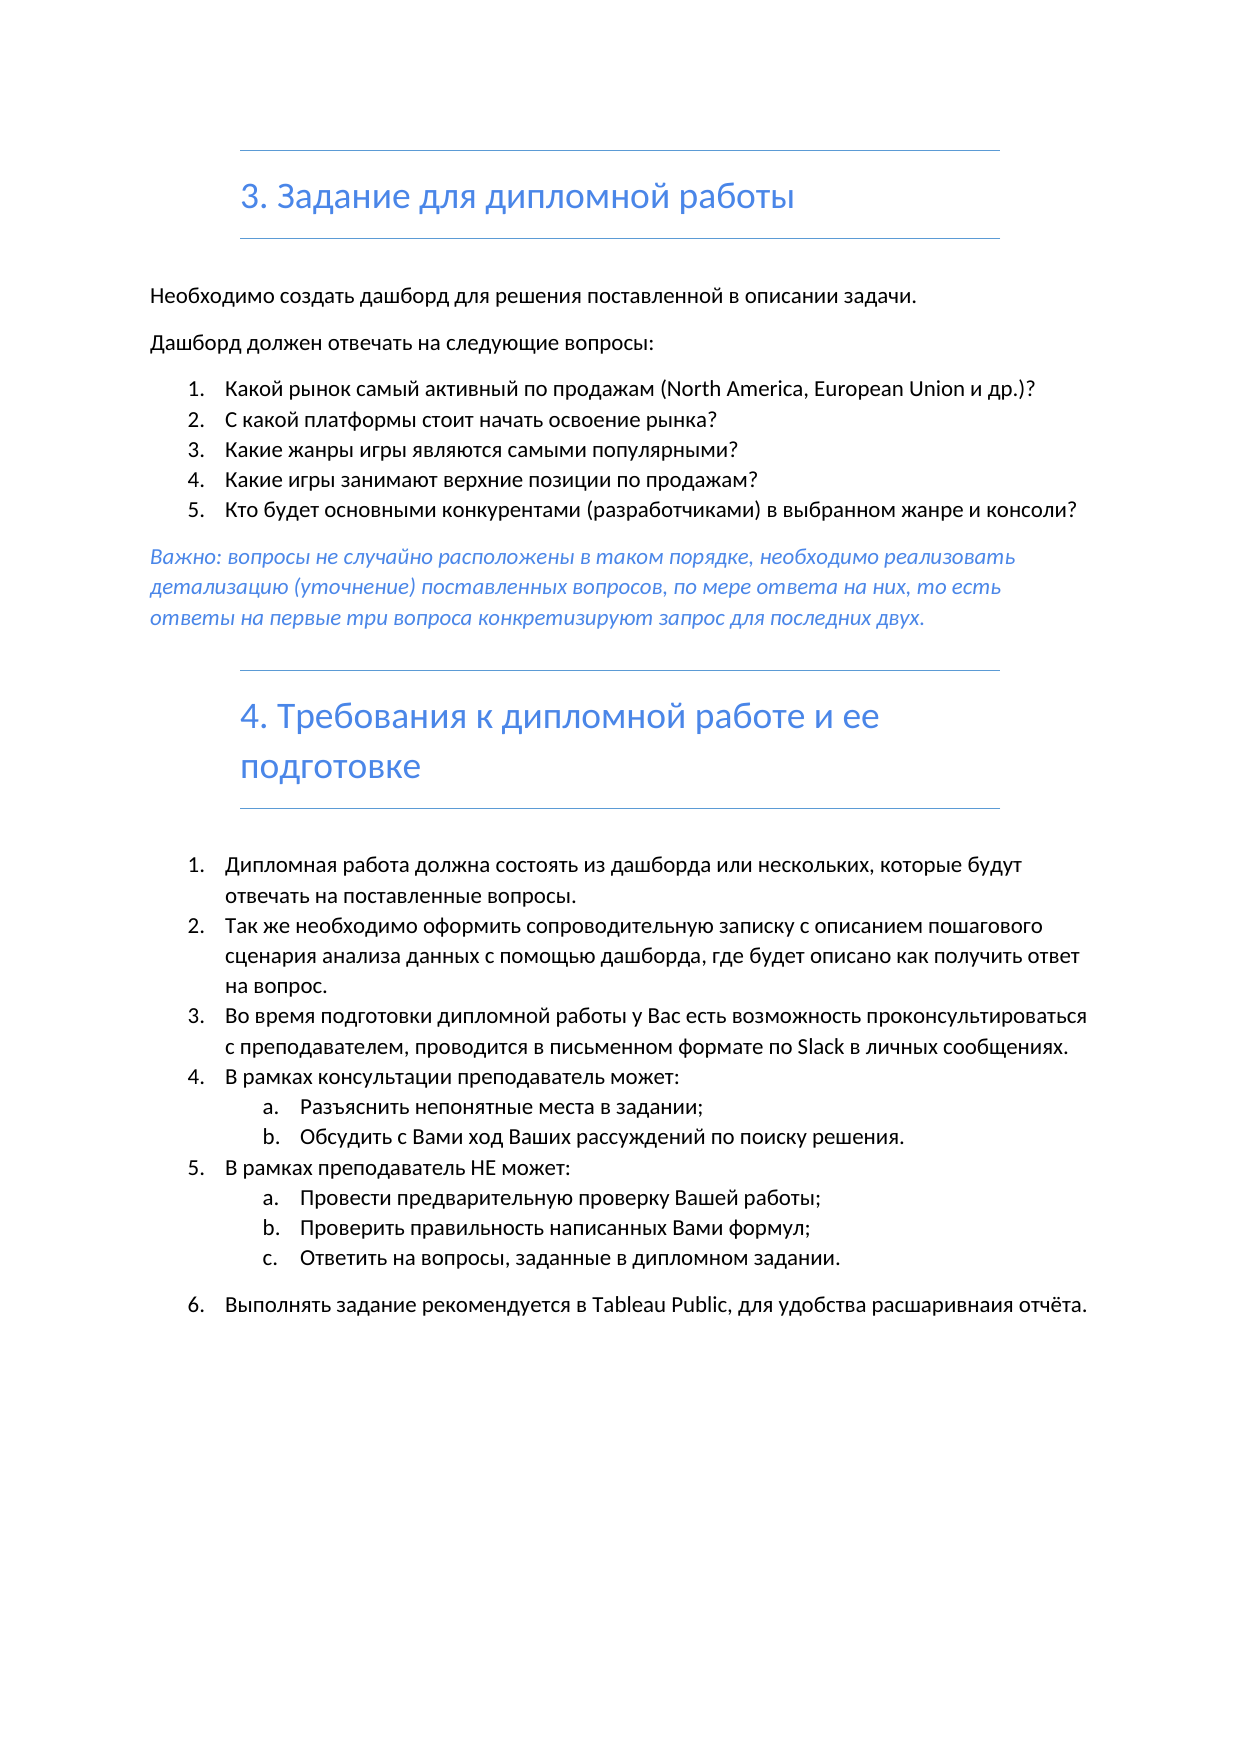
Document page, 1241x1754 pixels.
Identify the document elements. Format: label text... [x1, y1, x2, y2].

list Какие жанры игры являются самыми популярными? [187, 435, 1090, 463]
list Какой рынок самый активный по продажам (North America, European Union и др.)? [187, 374, 1090, 402]
list Какие игры занимают верхние позиции по продажам? [187, 465, 1090, 493]
list С какой платформы стоит начать освоение рынка? [187, 405, 1090, 433]
text 3. Задание для дипломной работы [240, 151, 1000, 238]
list Дипломная работа должна состоять из дашборда или нескольких, которые будут отвечать на поставленные вопросы. [187, 851, 1090, 909]
list Выполнять задание рекомендуется в Tableau Public, для удобства расшаривнаия отчёта. [187, 1290, 1090, 1318]
text Важно: вопросы не случайно расположены в таком порядке, необходимо реализовать детализацию (уточнение) поставленных вопросов, по мере ответа на них, то есть ответы на первые три вопроса конкретизируют запрос для последних двух. [150, 542, 1090, 631]
list Так же необходимо оформить сопроводительную записку с описанием пошагового сценария анализа данных с помощью дашборда, где будет описано как получить ответ на вопрос. [187, 911, 1090, 999]
list Разъяснить непонятные места в задании; [262, 1092, 1090, 1120]
list Обсудить с Вами ход Ваших рассуждений по поиску решения. [262, 1122, 1090, 1150]
list Кто будет основными конкурентами (разработчиками) в выбранном жанре и консоли? [187, 495, 1090, 523]
text Необходимо создать дашборд для решения поставленной в описании задачи. [150, 281, 1090, 309]
text Дашборд должен отвечать на следующие вопросы: [150, 328, 1090, 356]
list В рамках консультации преподаватель может: [187, 1062, 1090, 1090]
list Во время подготовки дипломной работы у Вас есть возможность проконсультироваться с преподавателем, проводится в письменном формате по Slack в личных сообщениях. [187, 1002, 1090, 1060]
list Провести предварительную проверку Вашей работы; [262, 1183, 1090, 1211]
list Проверить правильность написанных Вами формул; [262, 1213, 1090, 1241]
list В рамках преподаватель НЕ может: [187, 1153, 1090, 1181]
text 4. Требования к дипломной работе и ее подготовке [240, 671, 1000, 808]
list Ответить на вопросы, заданные в дипломном задании. [262, 1243, 1090, 1271]
